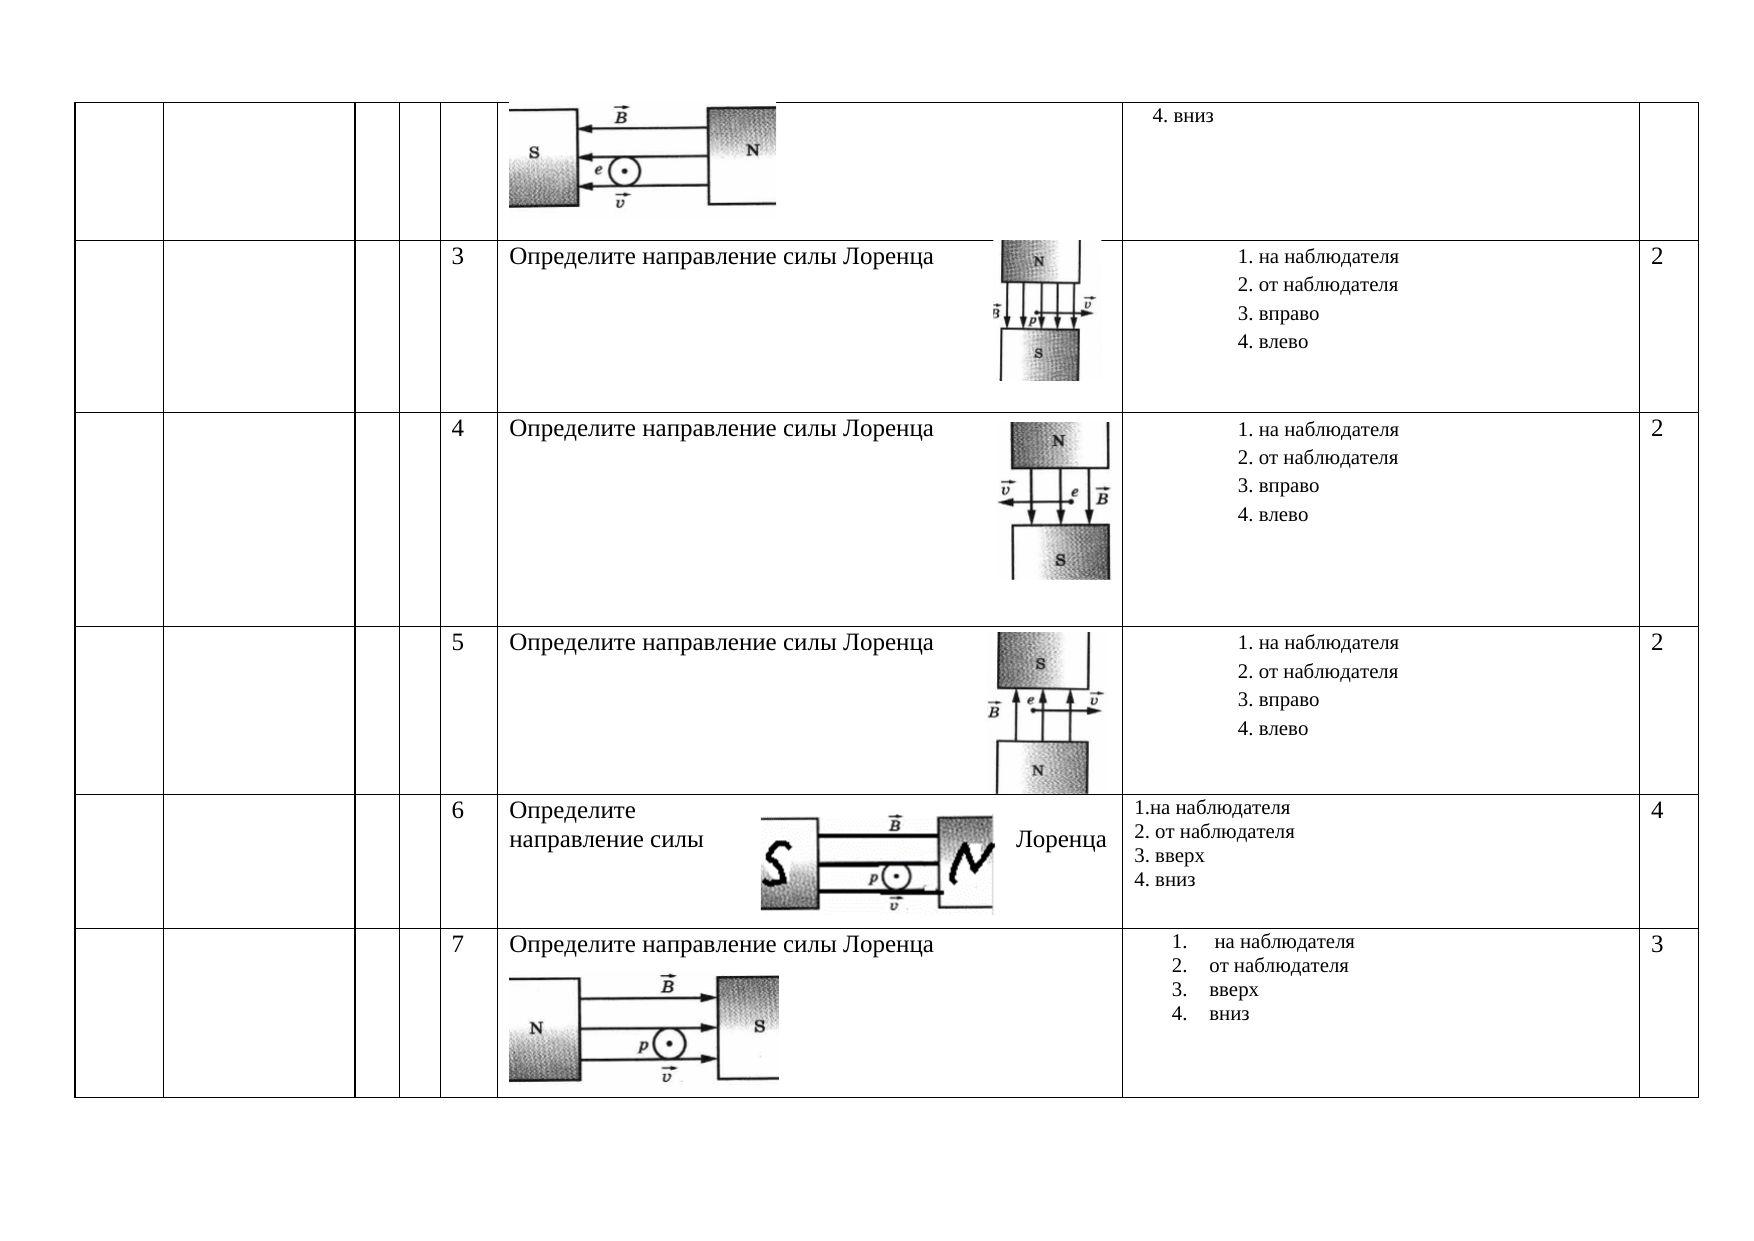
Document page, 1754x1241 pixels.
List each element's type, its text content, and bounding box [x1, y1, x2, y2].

table_cell Определите направление силы Лоренца [498, 627, 1122, 794]
table_cell Определите направление силы Лоренца [498, 795, 1122, 928]
picture [994, 422, 1119, 579]
table_cell 2 [1640, 627, 1698, 794]
table_cell [164, 929, 354, 1097]
table_cell 2 [441, 103, 497, 240]
table_cell [76, 929, 163, 1097]
table_cell [76, 103, 163, 240]
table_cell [1123, 103, 1639, 240]
table_cell [356, 241, 399, 412]
table_cell 5 [441, 627, 497, 794]
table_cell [498, 103, 1122, 240]
table_cell на наблюдателя 2. от наблюдателя 3. вверх 4. вниз [1123, 795, 1639, 928]
table_cell [356, 103, 399, 240]
picture [759, 813, 997, 913]
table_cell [1123, 929, 1639, 1097]
table_cell 1. на наблюдателя 2. от наблюдателя 3. вправо 4. влево [1123, 627, 1639, 794]
table_cell 4 [441, 413, 497, 626]
picture [991, 240, 1102, 378]
table_cell [76, 413, 163, 626]
table_cell [356, 795, 399, 928]
table_cell [164, 795, 354, 928]
table_cell [356, 929, 399, 1097]
table_cell [400, 241, 440, 412]
table_cell 3 [441, 241, 497, 412]
table_cell 3 [1640, 929, 1698, 1097]
table_cell [76, 627, 163, 794]
table_cell [76, 795, 163, 928]
picture [984, 632, 1110, 792]
table_cell [400, 413, 440, 626]
table_cell Определите направление силы Лоренца [498, 413, 1122, 626]
table_cell 2 [1640, 413, 1698, 626]
table_cell 6 [441, 795, 497, 928]
table_cell 4 [1640, 795, 1698, 928]
table_cell [164, 103, 354, 240]
table_cell [356, 413, 399, 626]
table_cell 2 [1640, 241, 1698, 412]
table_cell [498, 929, 1122, 1097]
table_cell [356, 627, 399, 794]
table_cell [400, 627, 440, 794]
table_cell Определите направление силы Лоренца [498, 241, 1122, 412]
table_cell 1. на наблюдателя 2. от наблюдателя 3. вправо 4. влево [1123, 241, 1639, 412]
table_cell 1. на наблюдателя 2. от наблюдателя 3. вправо 4. влево [1123, 413, 1639, 626]
table_cell [164, 413, 354, 626]
table_cell [400, 103, 440, 240]
table_cell [76, 241, 163, 412]
picture [509, 102, 777, 221]
table_cell [400, 929, 440, 1097]
picture [509, 970, 779, 1097]
table_cell [400, 795, 440, 928]
table_cell 7 [441, 929, 497, 1097]
table_cell [164, 241, 354, 412]
table_cell 3 [1640, 103, 1698, 240]
table_cell [164, 627, 354, 794]
